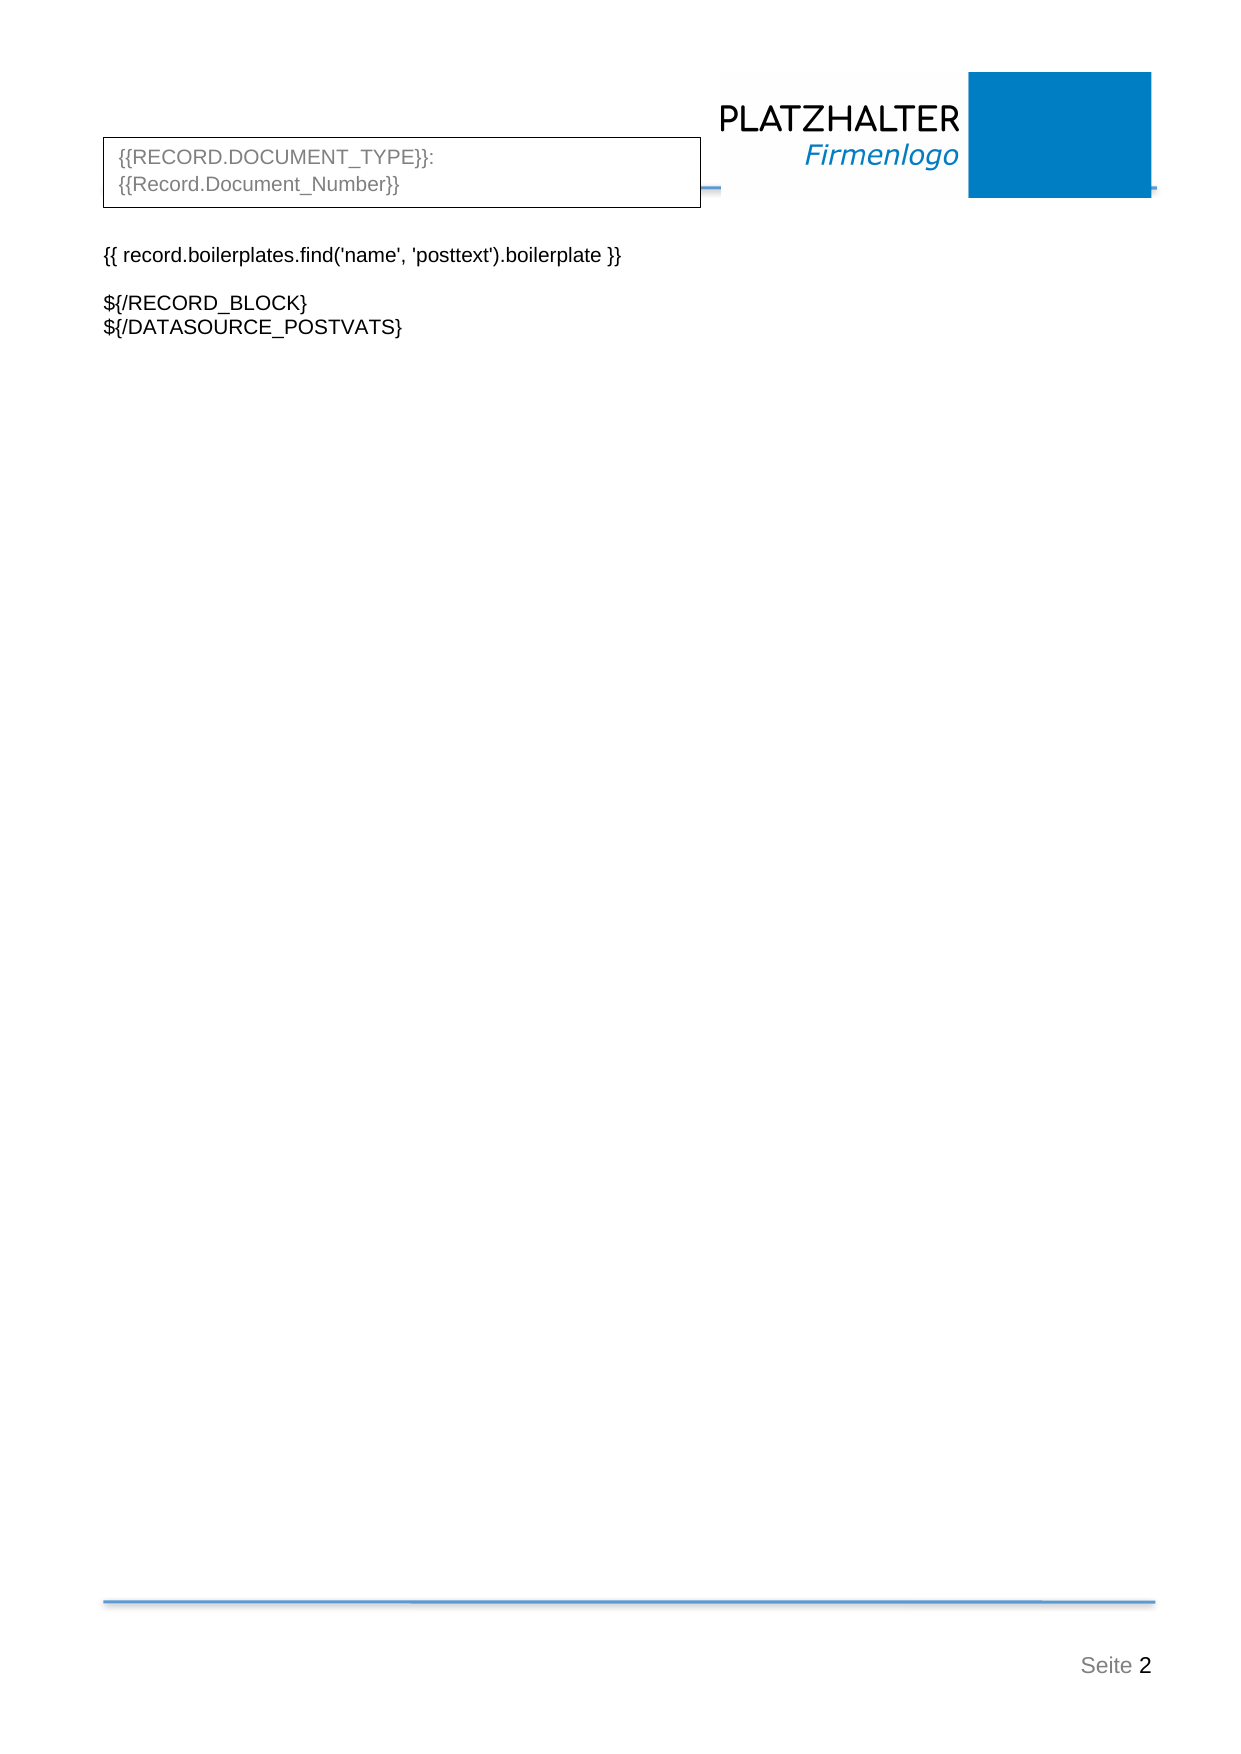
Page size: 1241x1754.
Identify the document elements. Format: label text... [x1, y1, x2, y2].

text ${/DATASOURCE_POSTVATS} [103, 315, 1152, 339]
text ${/RECORD_BLOCK} [103, 291, 1152, 315]
text {{ record.boilerplates.find('name', 'posttext').boilerplate }} [103, 243, 1152, 267]
picture [721, 72, 1152, 198]
